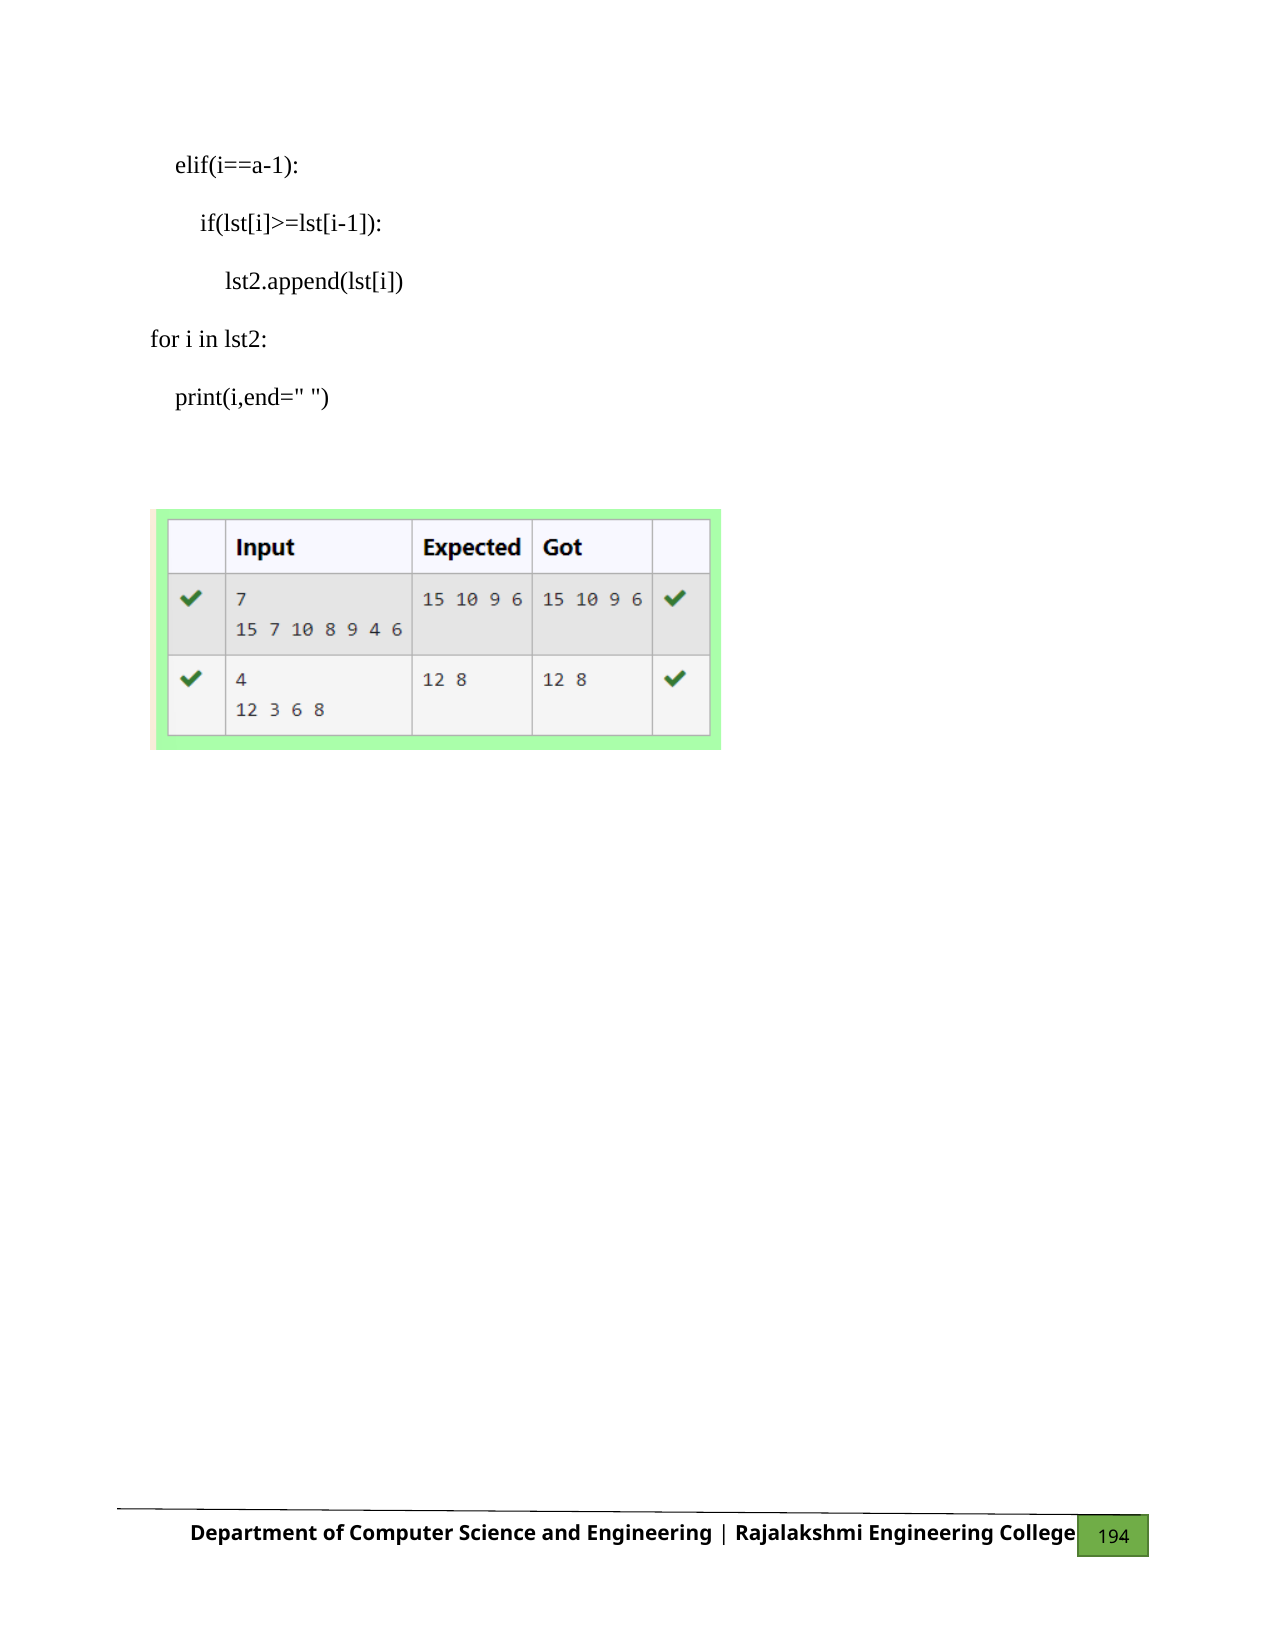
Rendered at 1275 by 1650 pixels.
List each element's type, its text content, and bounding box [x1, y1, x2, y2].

text print(i,end=" ") [150, 382, 1125, 410]
text elif(i==a-1): [150, 150, 1125, 179]
text for i in lst2: [150, 324, 1125, 352]
text lst2.append(lst[i]) [150, 266, 1125, 294]
text if(lst[i]>=lst[i-1]): [150, 208, 1125, 237]
picture [150, 509, 722, 750]
